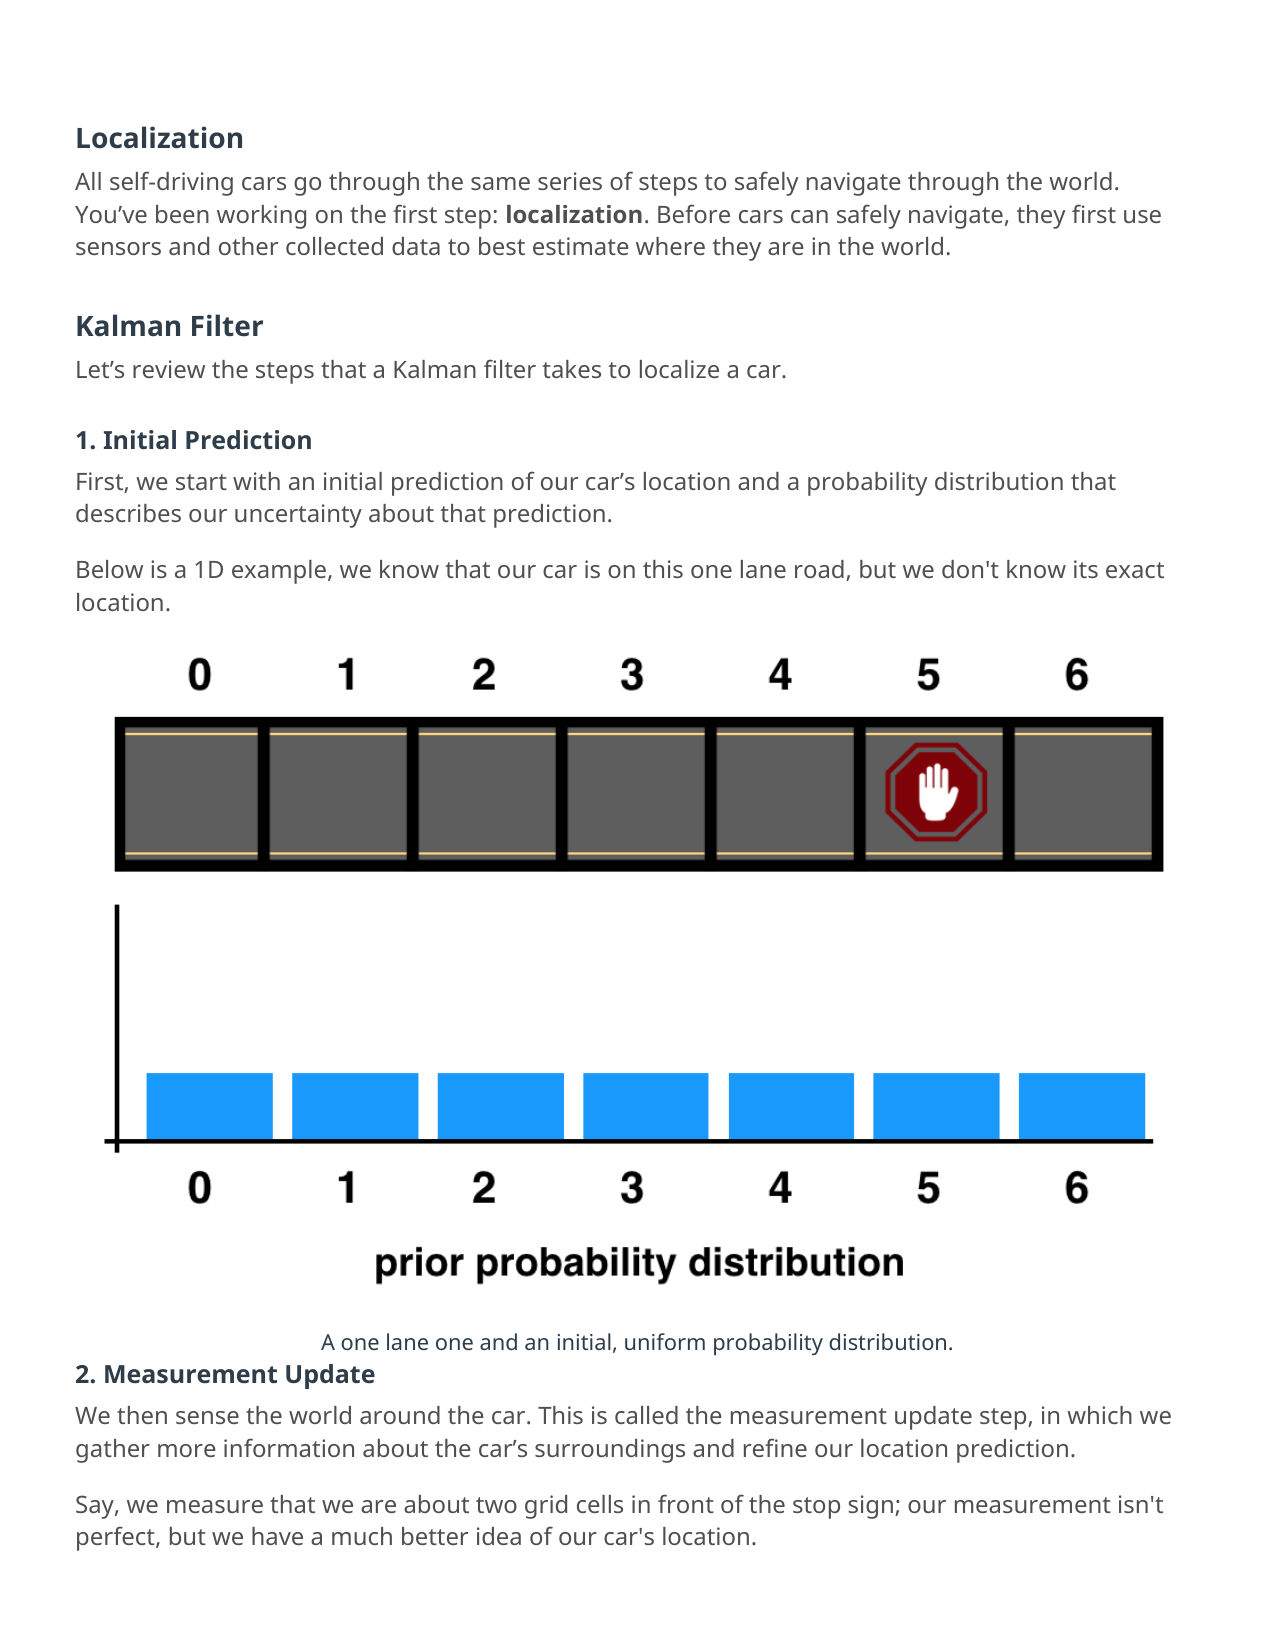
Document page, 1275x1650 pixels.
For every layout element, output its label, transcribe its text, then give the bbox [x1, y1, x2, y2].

text All self-driving cars go through the same series of steps to safely navigate through the world. You’ve been working on the first step: localization. Before cars can safely navigate, they first use sensors and other collected data to best estimate where they are in the world. [75, 165, 1200, 263]
text 1. Initial Prediction [75, 423, 1200, 457]
text We then sense the world around the car. This is called the measurement update step, in which we gather more information about the car’s surroundings and refine our location prediction. [75, 1399, 1200, 1464]
text Kalman Filter [75, 306, 1200, 345]
text 2. Measurement Update [75, 1357, 1200, 1391]
text Localization [75, 119, 1200, 157]
text Say, we measure that we are about two grid cells in front of the stop sign; our measurement isn't perfect, but we have a much better idea of our car's location. [75, 1487, 1200, 1553]
text A one lane one and an initial, uniform probability distribution. [75, 1328, 1200, 1357]
text First, we start with an initial prediction of our car’s location and a probability distribution that describes our uncertainty about that prediction. [75, 464, 1200, 530]
text Below is a 1D example, we know that our car is on this one lane road, but we don't know its exact location. [75, 553, 1200, 618]
text Let’s review the steps that a Kalman filter takes to localize a car. [75, 353, 1200, 385]
picture [75, 618, 1200, 1328]
